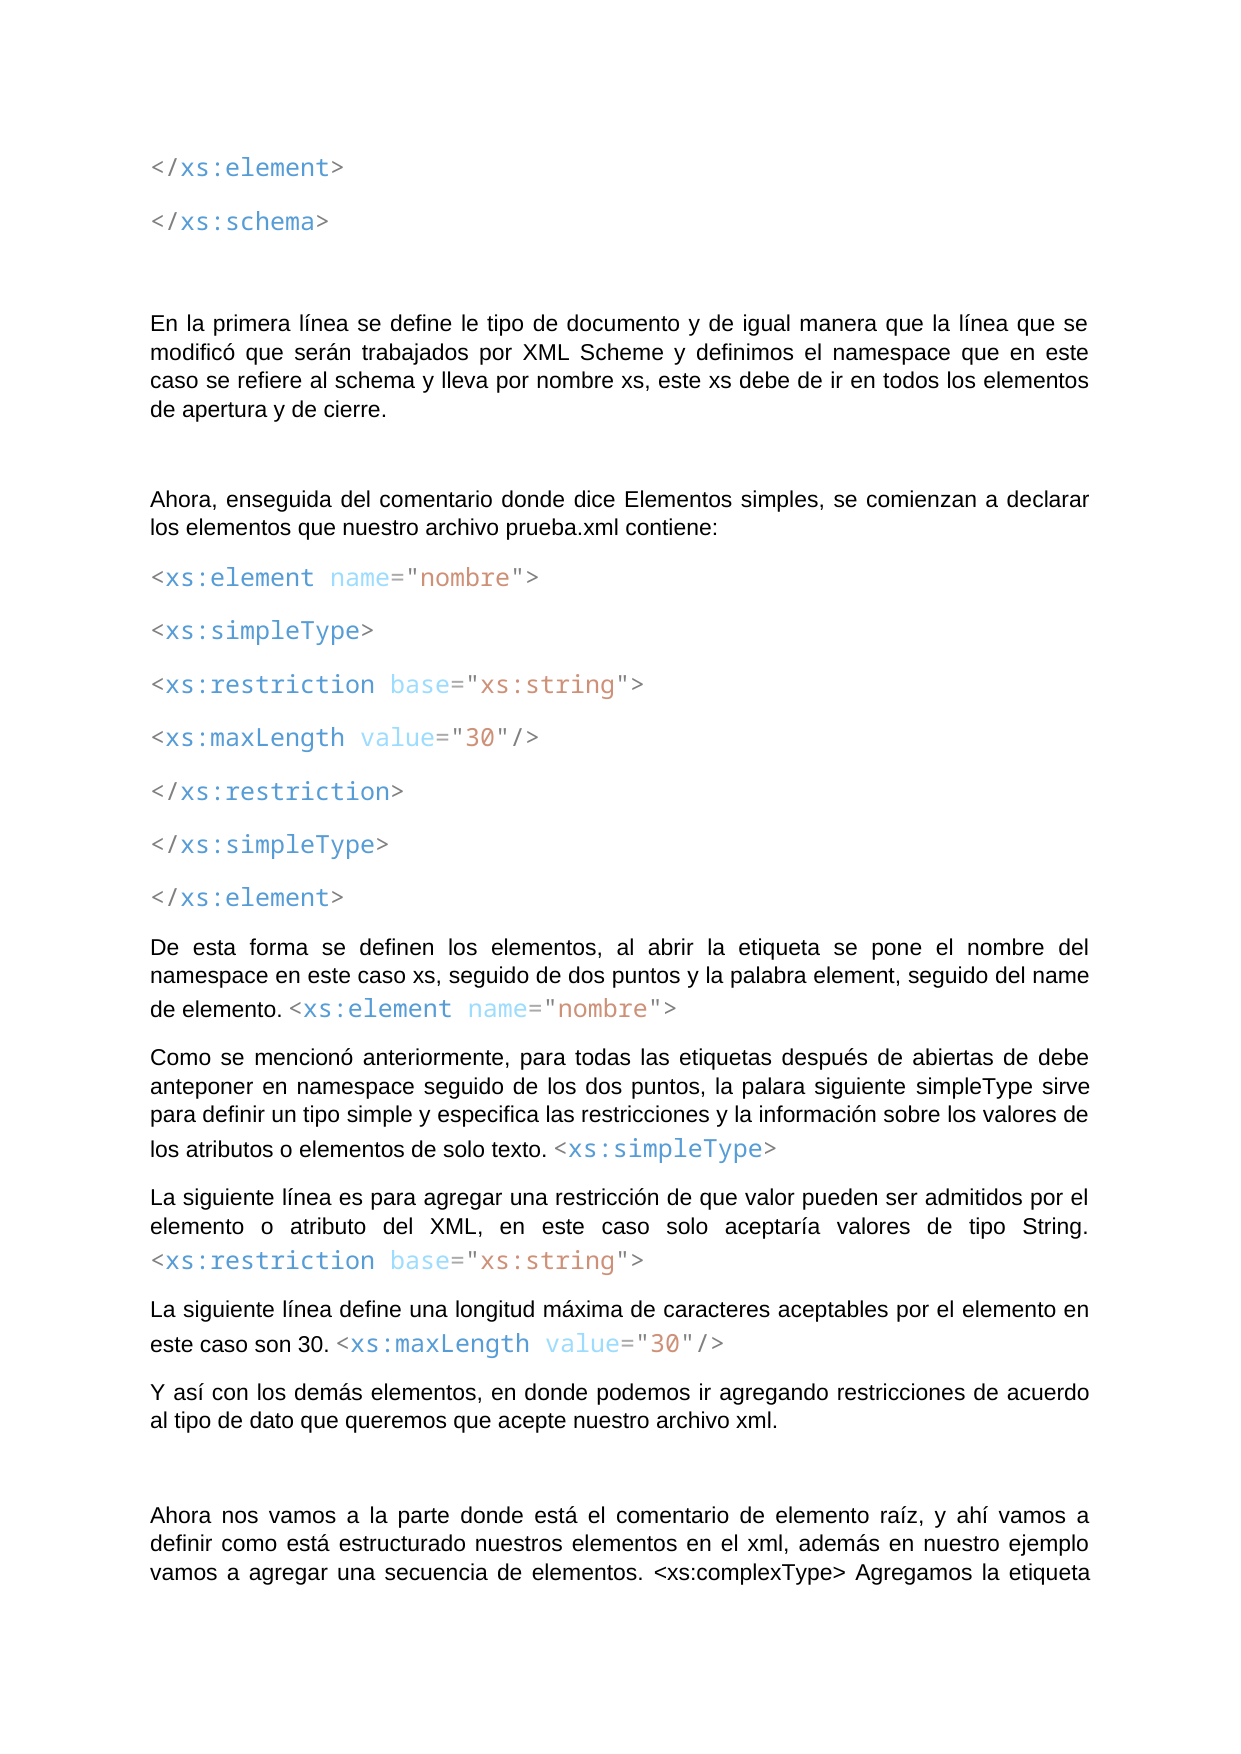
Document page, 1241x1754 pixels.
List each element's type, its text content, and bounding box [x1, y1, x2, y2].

text </xs:restriction> [150, 773, 1090, 807]
text </xs:element> [150, 150, 1090, 184]
text <xs:maxLength value="30"/> [150, 720, 1090, 754]
text La siguiente línea es para agregar una restricción de que valor pueden ser admitidos por el elemento o atributo del XML, en este caso solo aceptaría valores de tipo String. <xs:restriction base="xs:string"> [150, 1184, 1090, 1277]
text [150, 1502, 1090, 1585]
text <xs:simpleType> [150, 613, 1090, 647]
text </xs:simpleType> [150, 827, 1090, 861]
text <xs:restriction base="xs:string"> [150, 666, 1090, 700]
text La siguiente línea define una longitud máxima de caracteres aceptables por el elemento en este caso son 30. <xs:maxLength value="30"/> [150, 1296, 1090, 1359]
text Como se mencionó anteriormente, para todas las etiquetas después de abiertas de debe anteponer en namespace seguido de los dos puntos, la palara siguiente simpleType sirve para definir un tipo simple y especifica las restricciones y la información sobre los valores de los atributos o elementos de solo texto. <xs:simpleType> [150, 1044, 1090, 1164]
text De esta forma se definen los elementos, al abrir la etiqueta se pone el nombre del namespace en este caso xs, seguido de dos puntos y la palabra element, seguido del name de elemento. <xs:element name="nombre"> [150, 933, 1090, 1025]
text Ahora, enseguida del comentario donde dice Elementos simples, se comienzan a declarar los elementos que nuestro archivo prueba.xml contiene: [150, 486, 1090, 541]
text En la primera línea se define le tipo de documento y de igual manera que la línea que se modificó que serán trabajados por XML Scheme y definimos el namespace que en este caso se refiere al schema y lleva por nombre xs, este xs debe de ir en todos los elementos de apertura y de cierre. [150, 310, 1090, 422]
text <xs:element name="nombre"> [150, 559, 1090, 593]
text </xs:schema> [150, 203, 1090, 237]
text </xs:element> [150, 880, 1090, 914]
text Y así con los demás elementos, en donde podemos ir agregando restricciones de acuerdo al tipo de dato que queremos que acepte nuestro archivo xml. [150, 1379, 1090, 1434]
